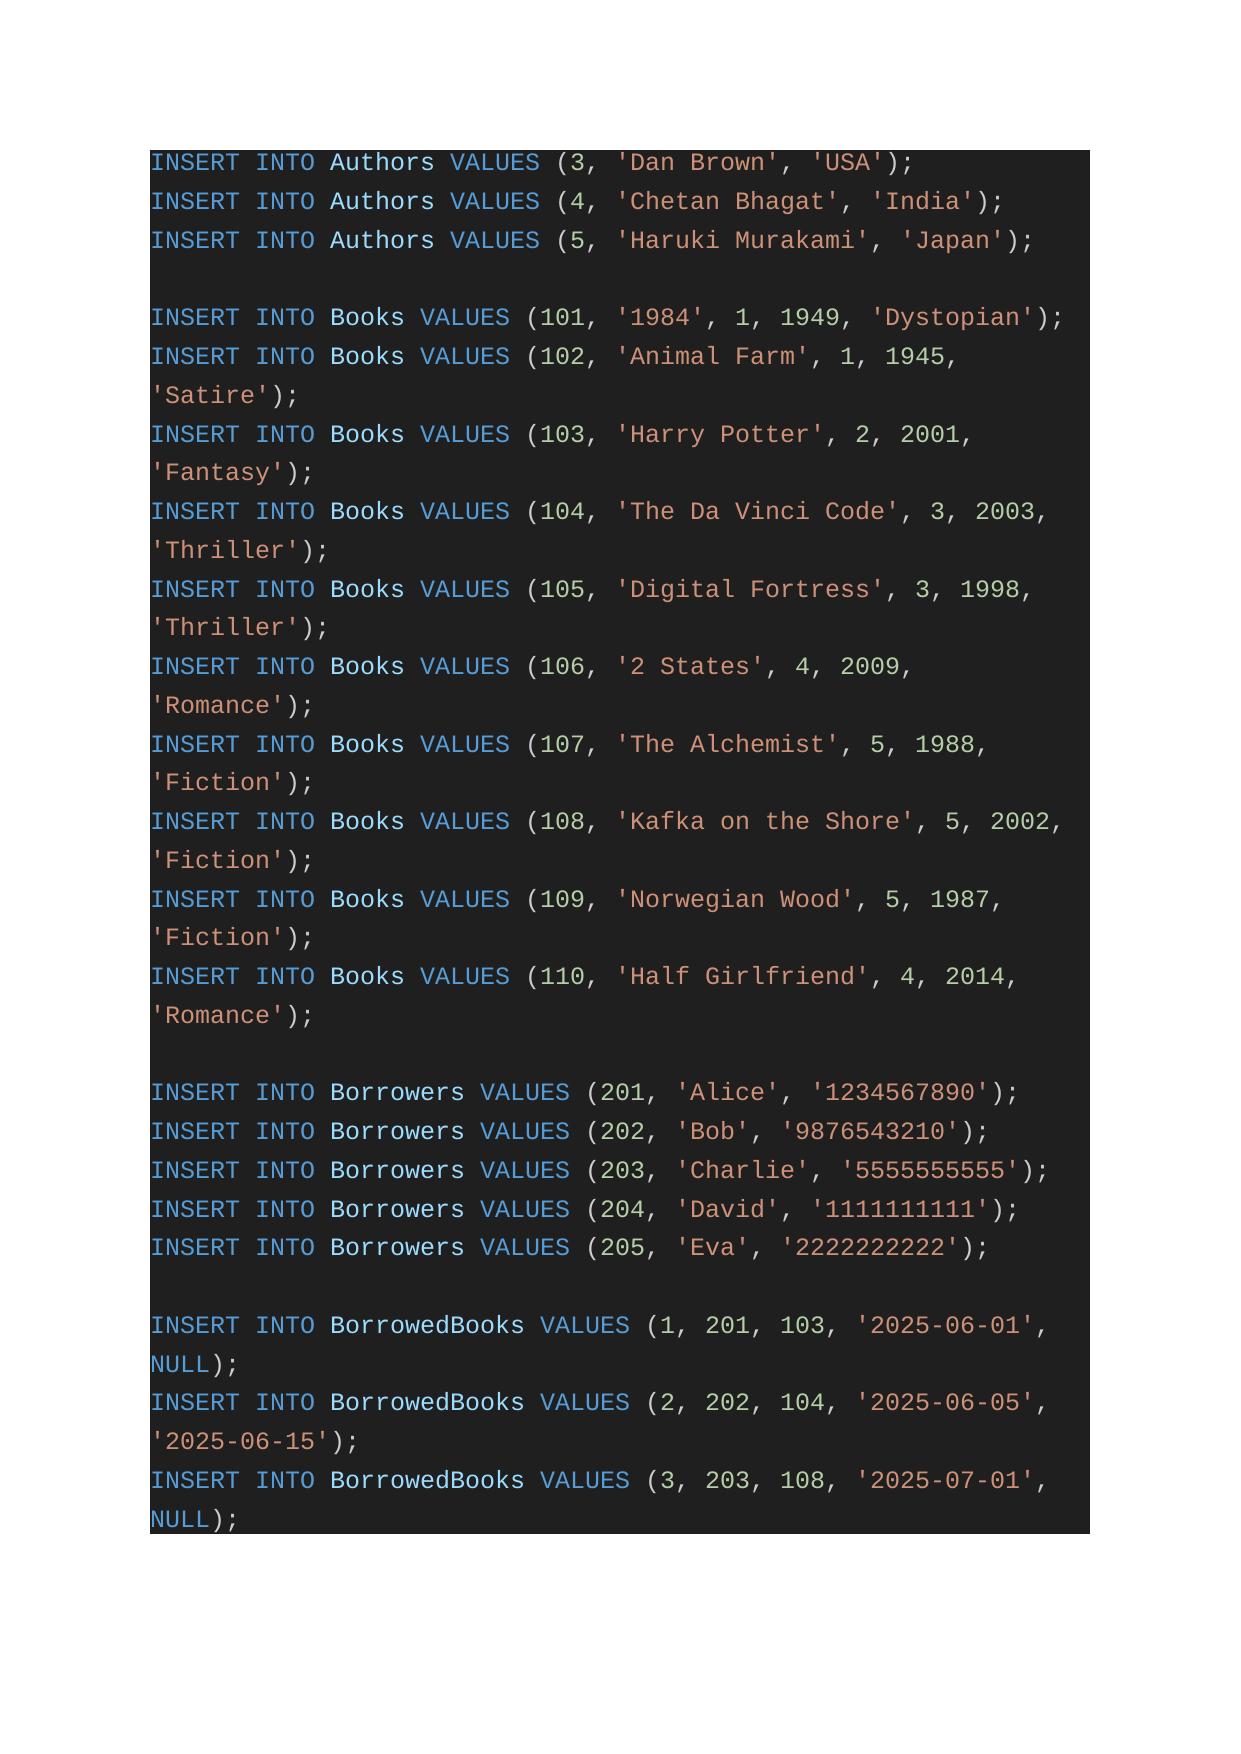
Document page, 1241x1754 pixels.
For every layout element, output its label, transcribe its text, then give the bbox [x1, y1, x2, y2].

text INSERT INTO Books VALUES (109, 'Norwegian Wood', 5, 1987, 'Fiction'); [150, 886, 1090, 953]
text INSERT INTO Books VALUES (106, '2 States', 4, 2009, 'Romance'); [150, 654, 1090, 721]
text INSERT INTO Borrowers VALUES (202, 'Bob', '9876543210'); [150, 1119, 1090, 1147]
text INSERT INTO Books VALUES (108, 'Kafka on the Shore', 5, 2002, 'Fiction'); [150, 809, 1090, 876]
text INSERT INTO Books VALUES (103, 'Harry Potter', 2, 2001, 'Fantasy'); [150, 421, 1090, 488]
text INSERT INTO Books VALUES (102, 'Animal Farm', 1, 1945, 'Satire'); [150, 344, 1090, 411]
text INSERT INTO Books VALUES (104, 'The Da Vinci Code', 3, 2003, 'Thriller'); [150, 499, 1090, 566]
text INSERT INTO Authors VALUES (5, 'Haruki Murakami', 'Japan'); [150, 227, 1090, 256]
text INSERT INTO Borrowers VALUES (201, 'Alice', '1234567890'); [150, 1080, 1090, 1108]
text INSERT INTO Authors VALUES (4, 'Chetan Bhagat', 'India'); [150, 189, 1090, 217]
text INSERT INTO Books VALUES (101, '1984', 1, 1949, 'Dystopian'); [150, 305, 1090, 333]
text INSERT INTO Borrowers VALUES (203, 'Charlie', '5555555555'); [150, 1157, 1090, 1186]
text INSERT INTO Books VALUES (107, 'The Alchemist', 5, 1988, 'Fiction'); [150, 731, 1090, 798]
text INSERT INTO Books VALUES (105, 'Digital Fortress', 3, 1998, 'Thriller'); [150, 576, 1090, 643]
text INSERT INTO Borrowers VALUES (205, 'Eva', '2222222222'); [150, 1235, 1090, 1263]
text INSERT INTO BorrowedBooks VALUES (2, 202, 104, '2025-06-05', '2025-06-15'); [150, 1390, 1090, 1457]
text INSERT INTO Books VALUES (110, 'Half Girlfriend', 4, 2014, 'Romance'); [150, 964, 1090, 1031]
text INSERT INTO BorrowedBooks VALUES (1, 201, 103, '2025-06-01', NULL); [150, 1312, 1090, 1379]
text INSERT INTO Authors VALUES (3, 'Dan Brown', 'USA'); [150, 150, 1090, 178]
text INSERT INTO BorrowedBooks VALUES (3, 203, 108, '2025-07-01', NULL); [150, 1467, 1090, 1534]
text INSERT INTO Borrowers VALUES (204, 'David', '1111111111'); [150, 1196, 1090, 1224]
